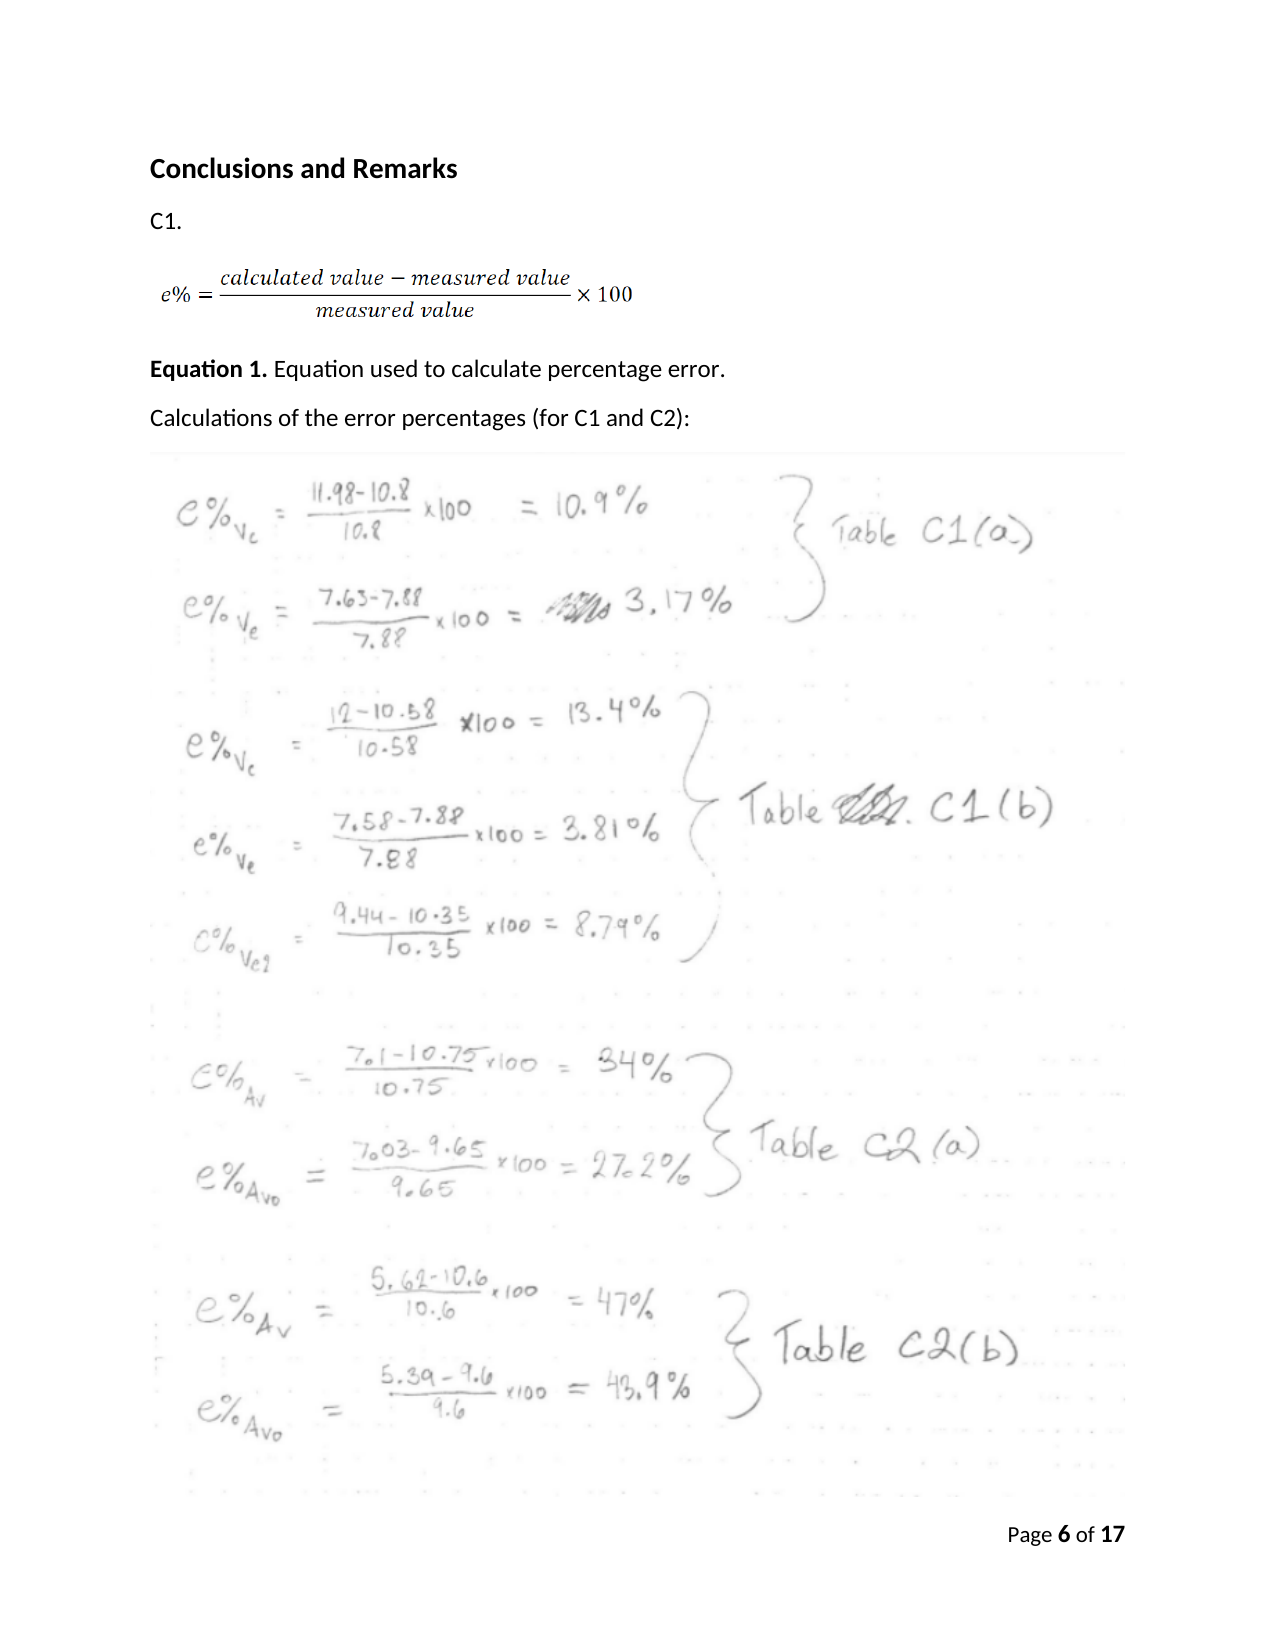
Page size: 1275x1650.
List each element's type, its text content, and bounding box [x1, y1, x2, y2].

picture [150, 452, 1125, 1497]
text Equation 1. Equation used to calculate percentage error. [150, 353, 1125, 383]
text Conclusions and Remarks [150, 150, 1125, 186]
picture [150, 254, 640, 335]
text Calculations of the error percentages (for C1 and C2): [150, 403, 1125, 433]
text C1. [150, 205, 1125, 236]
